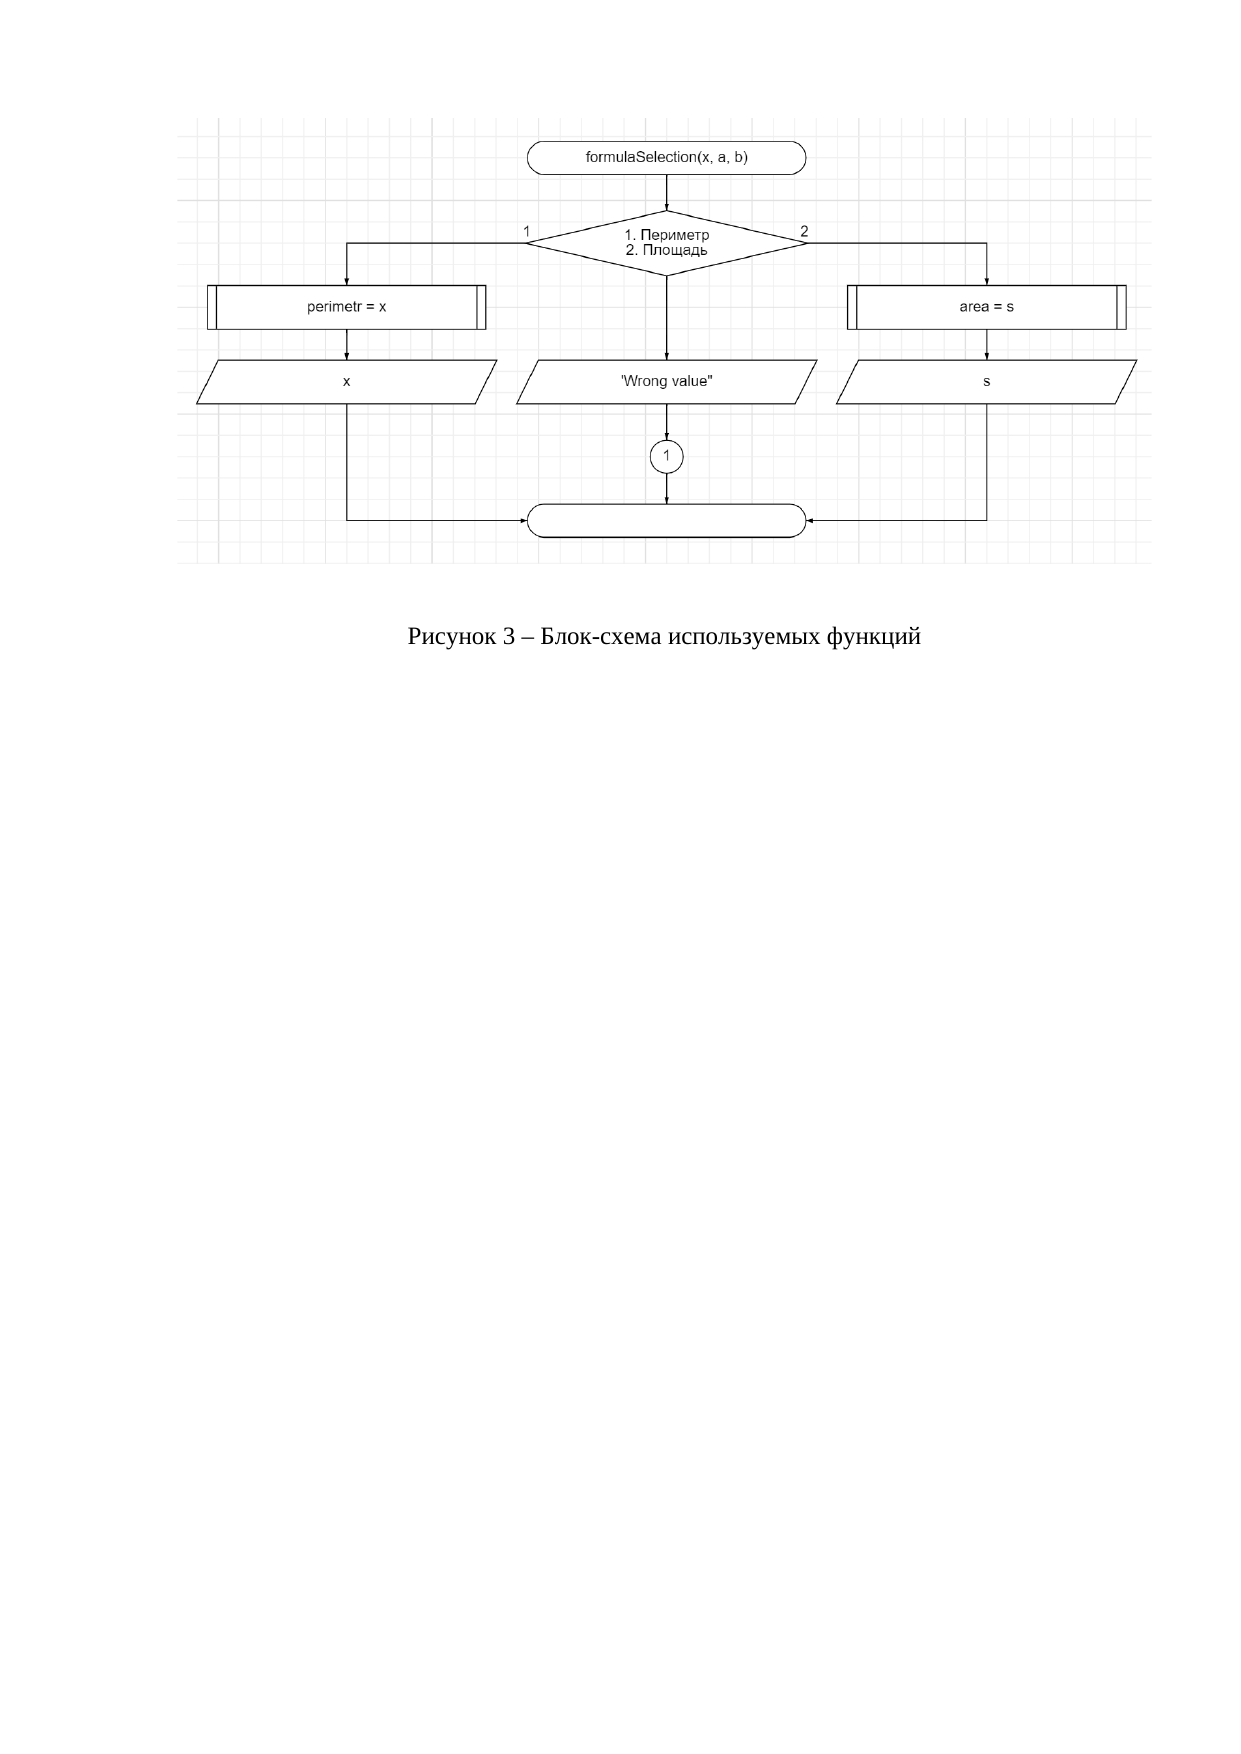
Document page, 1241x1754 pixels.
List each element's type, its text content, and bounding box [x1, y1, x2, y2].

text Рисунок 3 – Блок-схема используемых функций [177, 621, 1152, 650]
picture [177, 118, 1152, 564]
